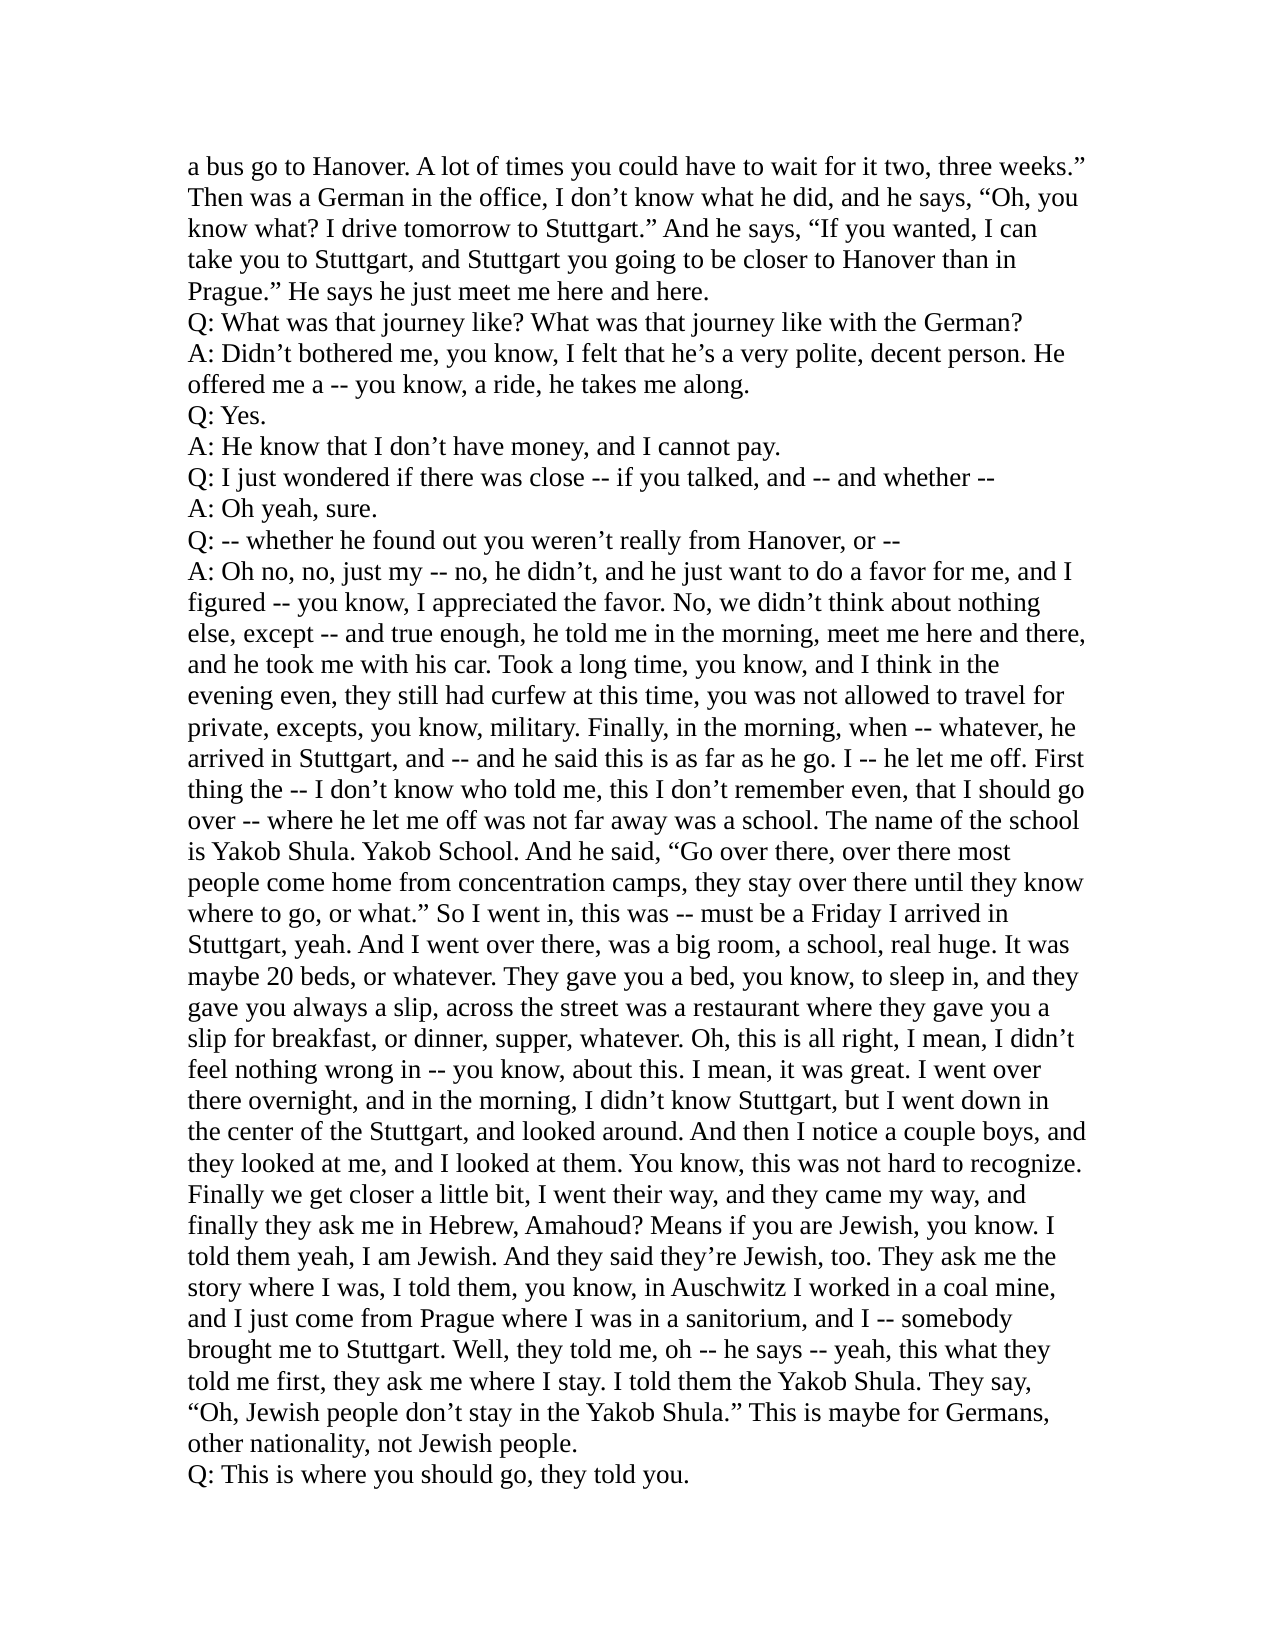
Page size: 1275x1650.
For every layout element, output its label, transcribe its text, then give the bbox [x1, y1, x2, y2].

text Q: What was that journey like? What was that journey like with the German? [187, 306, 1087, 337]
text A: Oh yeah, sure. [187, 493, 1087, 524]
text A: Didn’t bothered me, you know, I felt that he’s a very polite, decent person. He offered me a -- you know, a ride, he takes me along. [187, 337, 1087, 399]
text Q: -- whether he found out you weren’t really from Hanover, or -- [187, 524, 1087, 555]
text Q: This is where you should go, they told you. [187, 1458, 1087, 1489]
text Q: Yes. [187, 399, 1087, 430]
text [187, 150, 1087, 306]
text A: Oh no, no, just my -- no, he didn’t, and he just want to do a favor for me, and I figured -- you know, I appreciated the favor. No, we didn’t think about nothing else, except -- and true enough, he told me in the morning, meet me here and there, and he took me with his car. Took a long time, you know, and I think in the evening even, they still had curfew at this time, you was not allowed to travel for private, excepts, you know, military. Finally, in the morning, when -- whatever, he arrived in Stuttgart, and -- and he said this is as far as he go. I -- he let me off. First thing the -- I don’t know who told me, this I don’t remember even, that I should go over -- where he let me off was not far away was a school. The name of the school is Yakob Shula. Yakob School. And he said, “Go over there, over there most people come home from concentration camps, they stay over there until they know where to go, or what.” So I went in, this was -- must be a Friday I arrived in Stuttgart, yeah. And I went over there, was a big room, a school, real huge. It was maybe 20 beds, or whatever. They gave you a bed, you know, to sleep in, and they gave you always a slip, across the street was a restaurant where they gave you a slip for breakfast, or dinner, supper, whatever. Oh, this is all right, I mean, I didn’t feel nothing wrong in -- you know, about this. I mean, it was great. I went over there overnight, and in the morning, I didn’t know Stuttgart, but I went down in the center of the Stuttgart, and looked around. And then I notice a couple boys, and they looked at me, and I looked at them. You know, this was not hard to recognize. Finally we get closer a little bit, I went their way, and they came my way, and finally they ask me in Hebrew, Amahoud? Means if you are Jewish, you know. I told them yeah, I am Jewish. And they said they’re Jewish, too. They ask me the story where I was, I told them, you know, in Auschwitz I worked in a coal mine, and I just come from Prague where I was in a sanitorium, and I -- somebody brought me to Stuttgart. Well, they told me, oh -- he says -- yeah, this what they told me first, they ask me where I stay. I told them the Yakob Shula. They say, “Oh, Jewish people don’t stay in the Yakob Shula.” This is maybe for Germans, other nationality, not Jewish people. [187, 555, 1087, 1458]
text A: He know that I don’t have money, and I cannot pay. [187, 430, 1087, 461]
text Q: I just wondered if there was close -- if you talked, and -- and whether -- [187, 461, 1087, 493]
